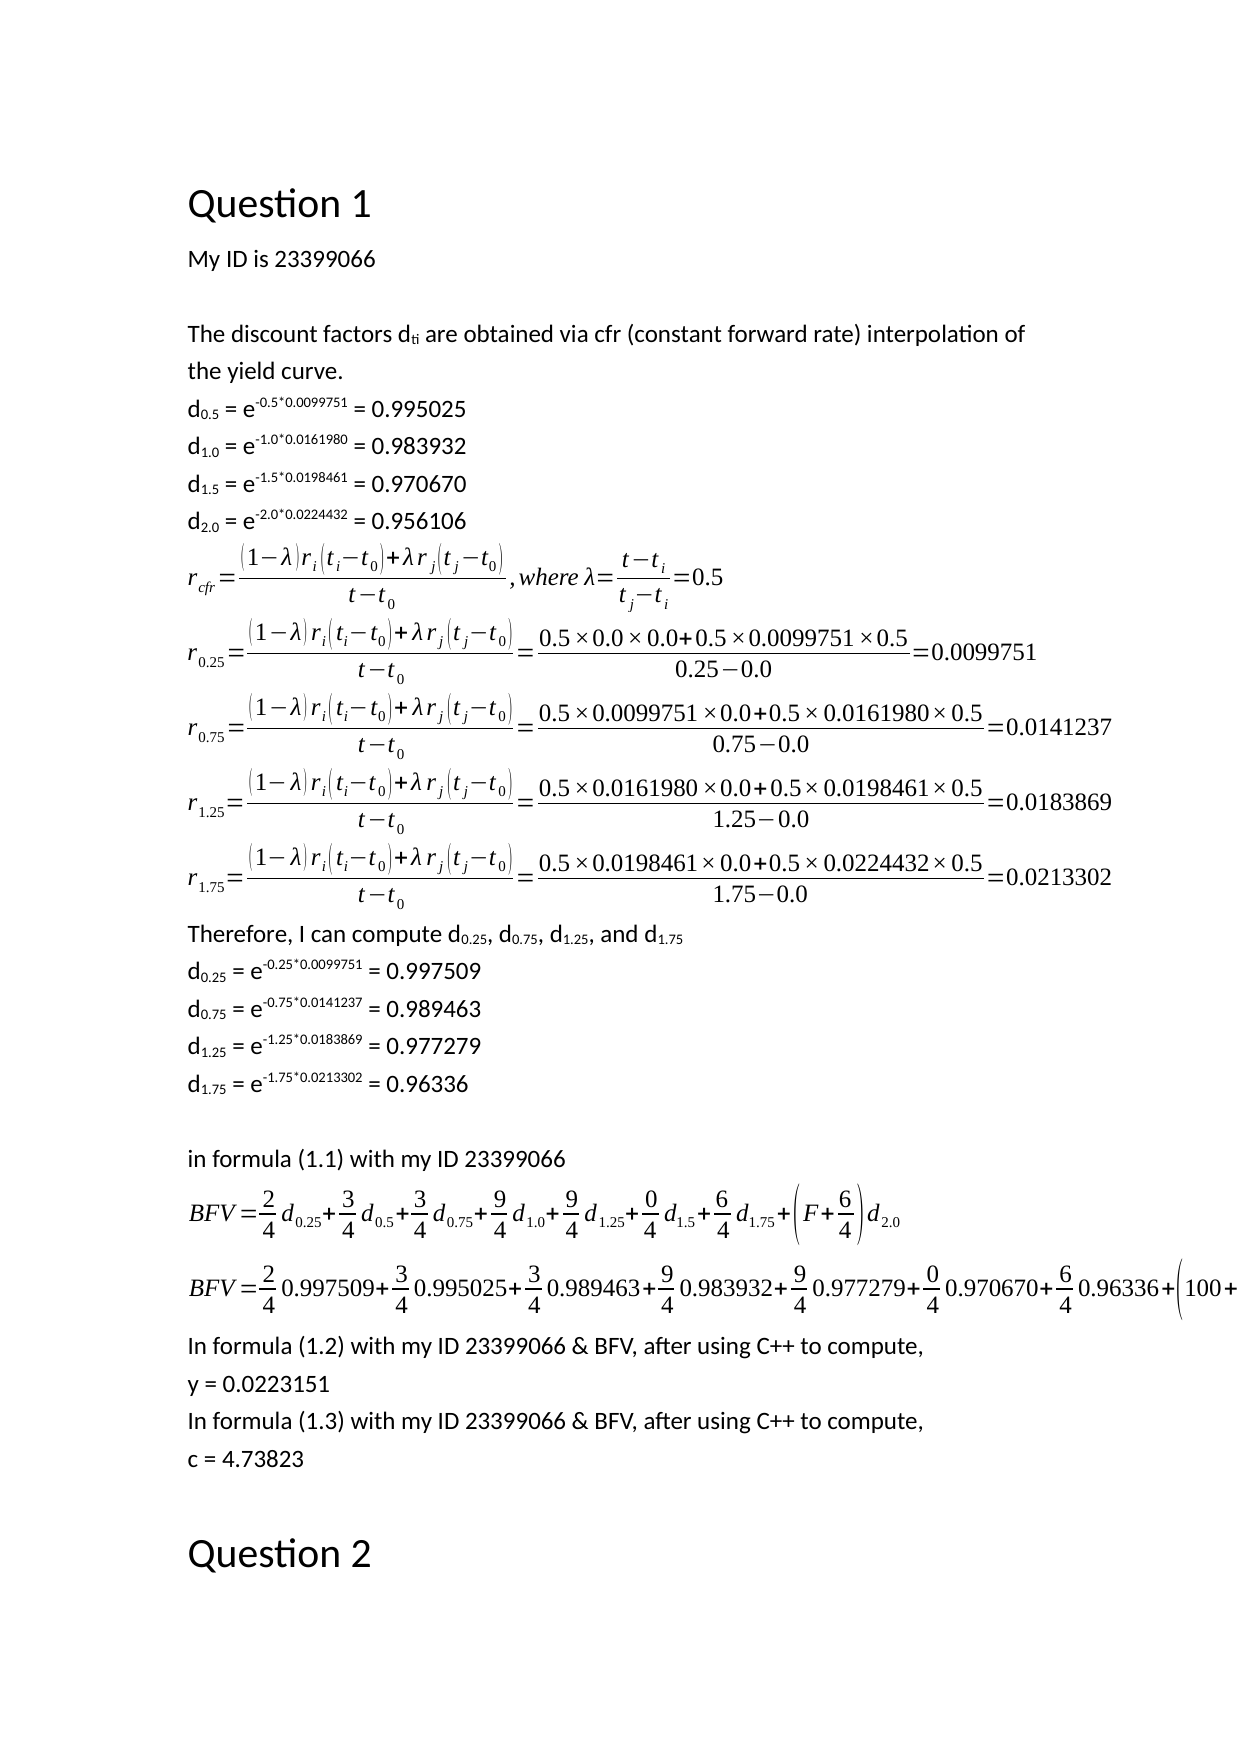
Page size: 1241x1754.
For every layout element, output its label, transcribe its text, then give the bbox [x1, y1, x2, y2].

text in formula (1.1) with my ID 23399066 [187, 1139, 1053, 1177]
text d1.5 = e-1.5*0.0198461 = 0.970670 [187, 464, 1053, 502]
text d1.25 = e-1.25*0.0183869 = 0.977279 [187, 1027, 1053, 1064]
text d0.5 = e-0.5*0.0099751 = 0.995025 [187, 389, 1053, 427]
text The discount factors dti are obtained via cfr (constant forward rate) interpolation of the yield curve. [187, 314, 1053, 389]
text d0.75 = e-0.75*0.0141237 = 0.989463 [187, 989, 1053, 1027]
text In formula (1.3) with my ID 23399066 & BFV, after using C++ to compute, [187, 1402, 1053, 1439]
text Therefore, I can compute d0.25, d0.75, d1.25, and d1.75 [187, 914, 1053, 952]
text Question 1 [187, 164, 1053, 239]
text My ID is 23399066 [187, 239, 1053, 277]
text y = 0.0223151 [187, 1364, 1053, 1402]
text In formula (1.2) with my ID 23399066 & BFV, after using C++ to compute, [187, 1327, 1053, 1364]
text Question 2 [187, 1514, 1053, 1589]
text d1.0 = e-1.0*0.0161980 = 0.983932 [187, 427, 1053, 464]
text d1.75 = e-1.75*0.0213302 = 0.96336 [187, 1064, 1053, 1102]
text d0.25 = e-0.25*0.0099751 = 0.997509 [187, 952, 1053, 989]
text c = 4.73823 [187, 1439, 1053, 1477]
text d2.0 = e-2.0*0.0224432 = 0.956106 [187, 502, 1053, 539]
